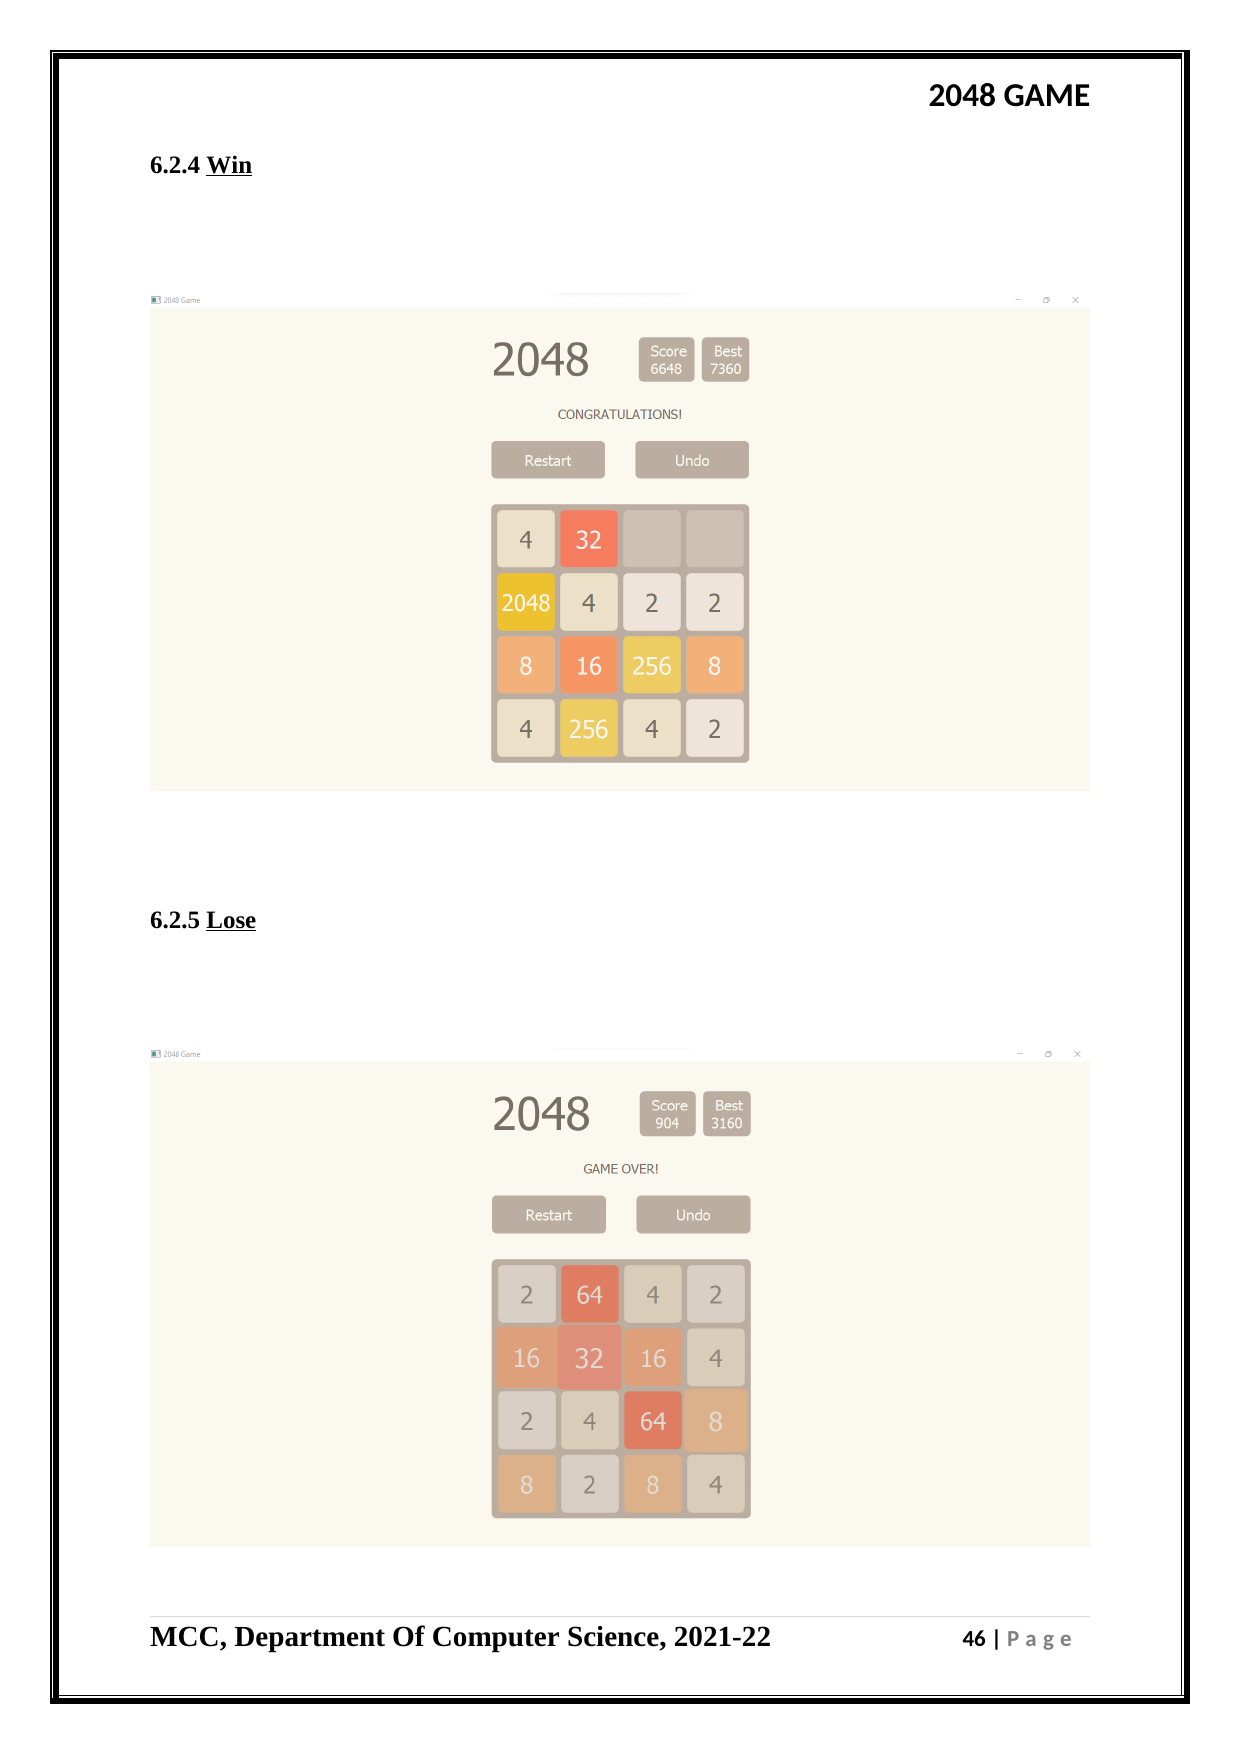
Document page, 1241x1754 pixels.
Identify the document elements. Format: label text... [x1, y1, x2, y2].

picture [150, 1048, 1091, 1547]
text 6.2.5 Lose [150, 905, 1090, 934]
text 6.2.4 Win [150, 150, 1090, 179]
picture [150, 293, 1091, 791]
